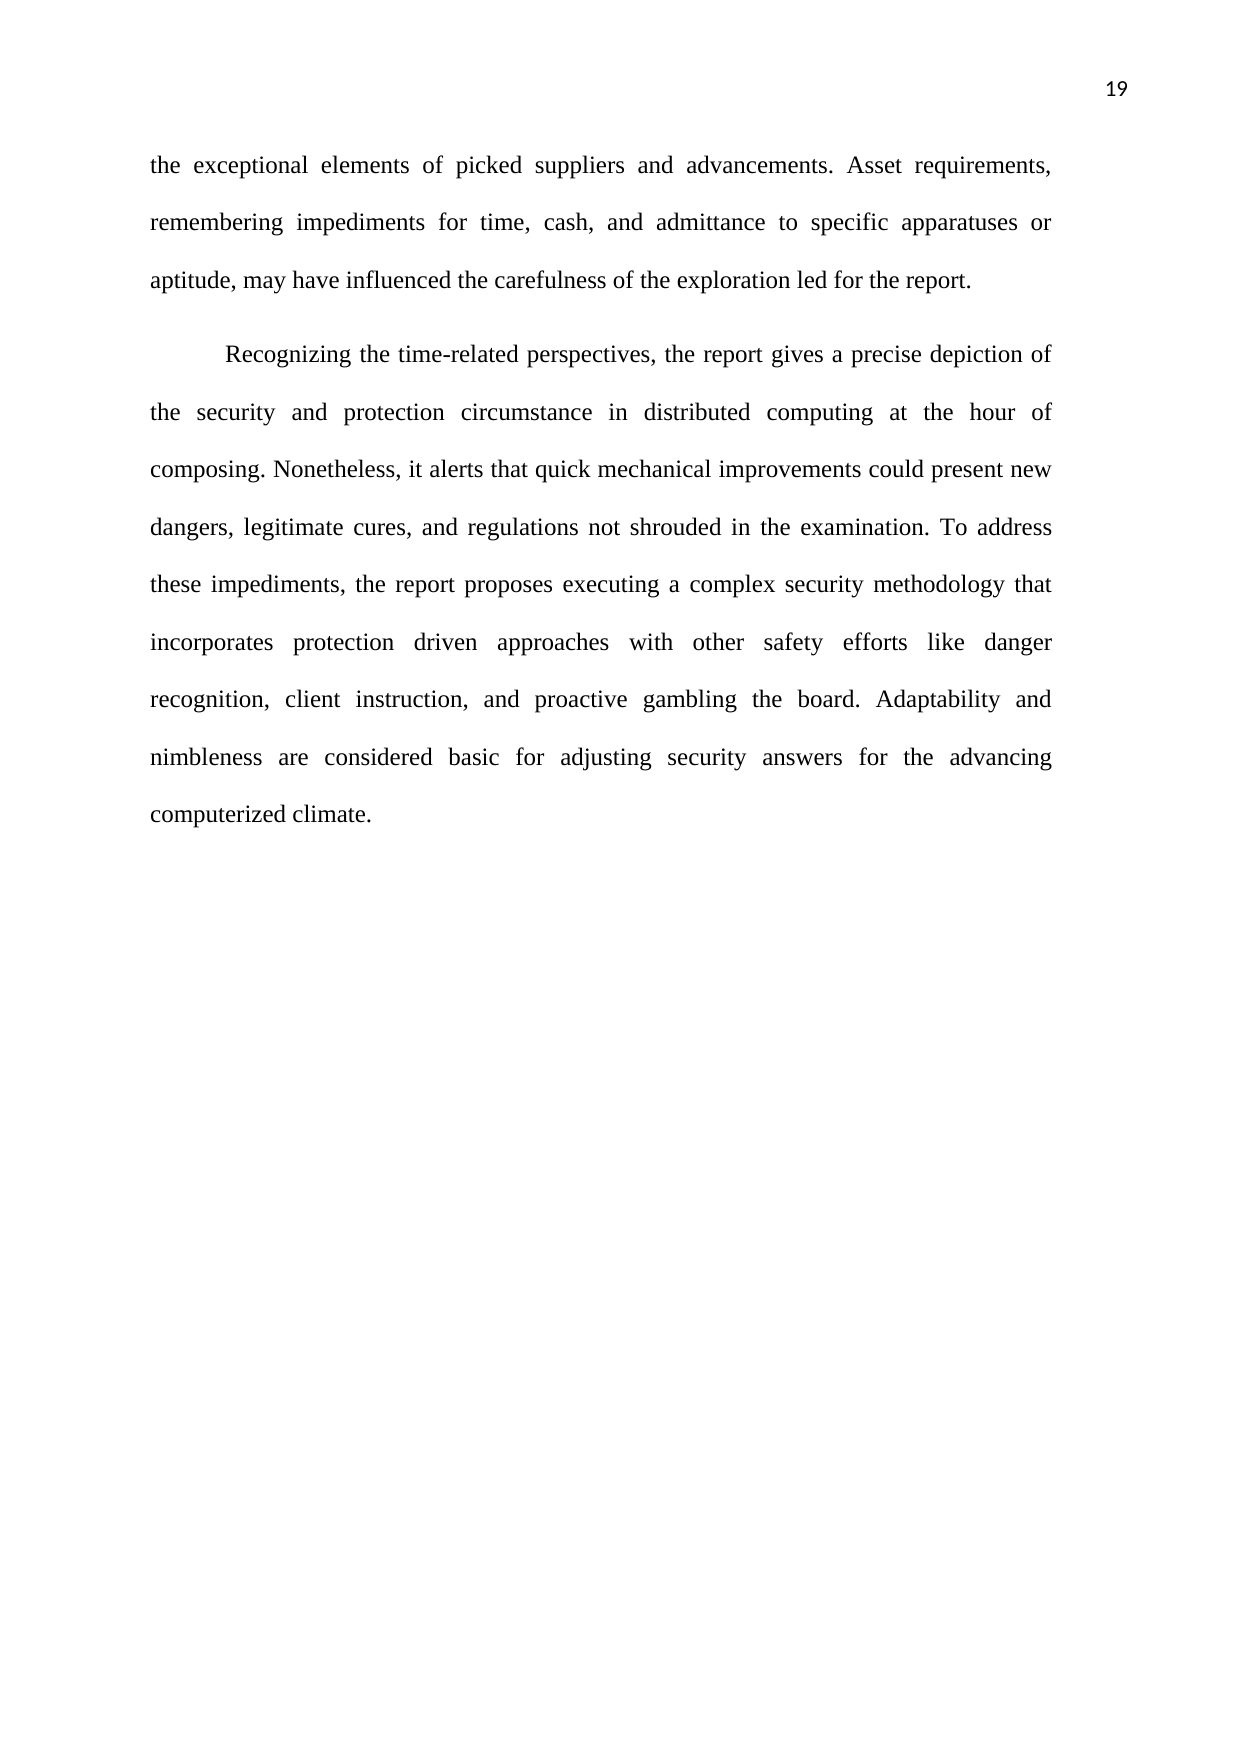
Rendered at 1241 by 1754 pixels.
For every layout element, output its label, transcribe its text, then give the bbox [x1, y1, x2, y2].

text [150, 150, 1053, 294]
text Recognizing the time-related perspectives, the report gives a precise depiction of the security and protection circumstance in distributed computing at the hour of composing. Nonetheless, it alerts that quick mechanical improvements could present new dangers, legitimate cures, and regulations not shrouded in the examination. To address these impediments, the report proposes executing a complex security methodology that incorporates protection driven approaches with other safety efforts like danger recognition, client instruction, and proactive gambling the board. Adaptability and nimbleness are considered basic for adjusting security answers for the advancing computerized climate. [150, 339, 1053, 828]
